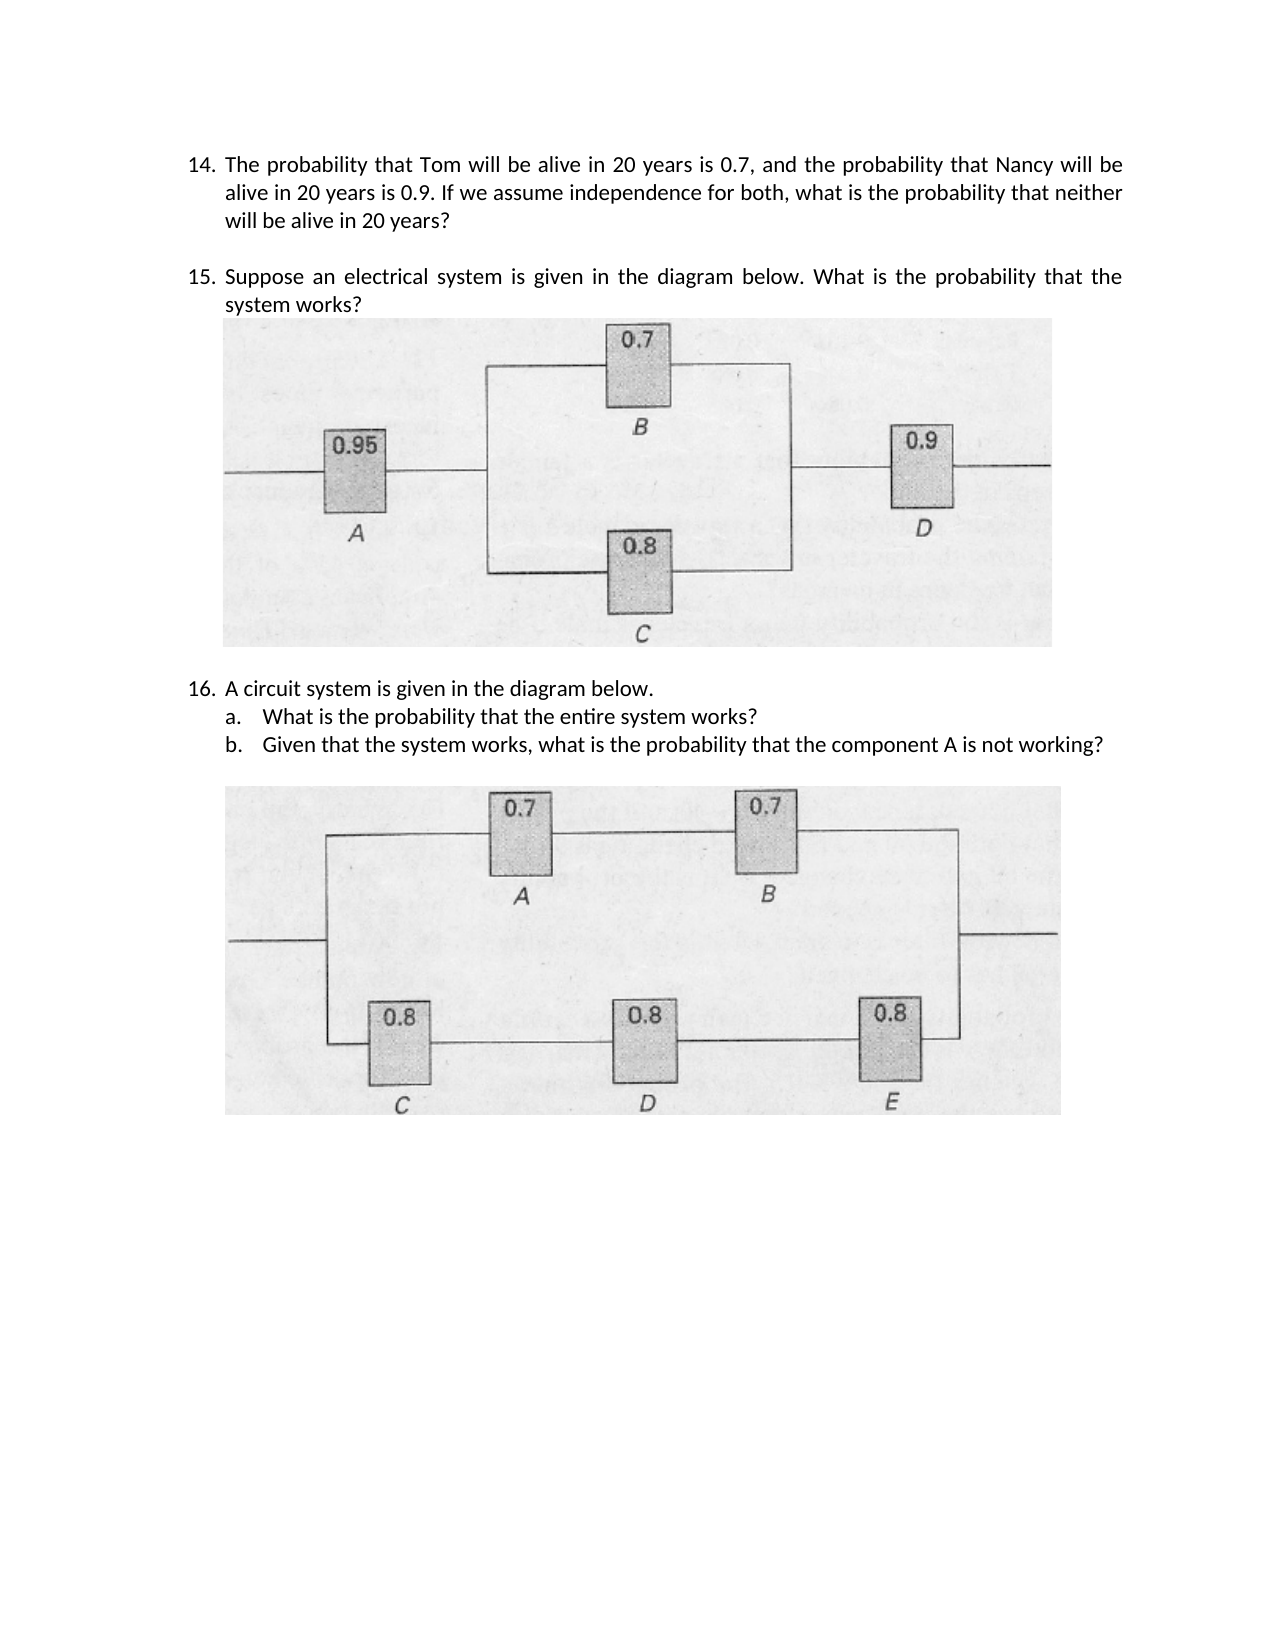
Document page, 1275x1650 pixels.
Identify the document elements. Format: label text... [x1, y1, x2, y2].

list A circuit system is given in the diagram below. [187, 674, 1125, 702]
list Given that the system works, what is the probability that the component A is not working? [225, 731, 1125, 758]
list What is the probability that the entire system works? [225, 702, 1125, 731]
list The probability that Tom will be alive in 20 years is 0.7, and the probability that Nancy will be alive in 20 years is 0.9. If we assume independence for both, what is the probability that neither will be alive in 20 years? [187, 150, 1125, 234]
list Suppose an electrical system is given in the diagram below. What is the probability that the system works? [187, 262, 1125, 318]
